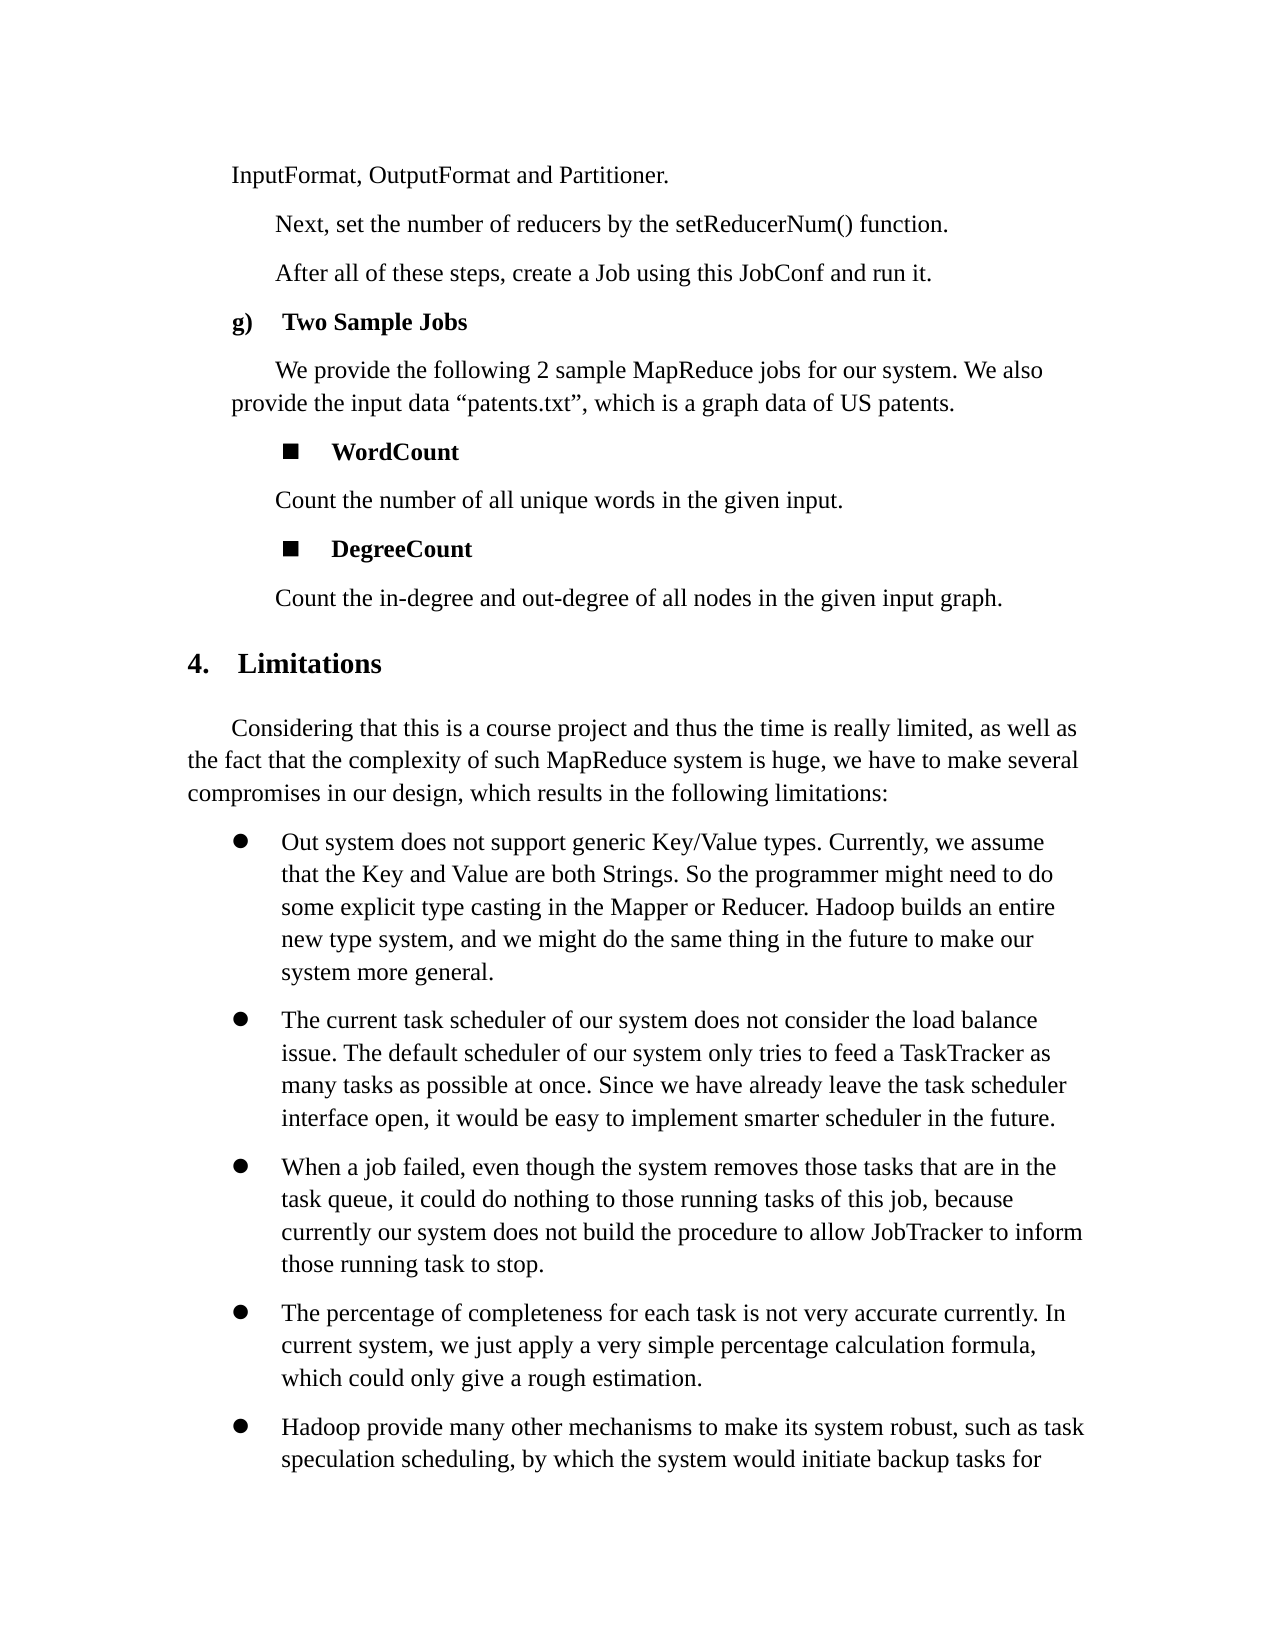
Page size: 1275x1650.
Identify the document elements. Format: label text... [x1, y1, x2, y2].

list The percentage of completeness for each task is not very accurate currently. In current system, we just apply a very simple percentage calculation formula, which could only give a rough estimation. [231, 1296, 1087, 1394]
list DegreeCount [281, 532, 1087, 565]
list When a job failed, even though the system removes those tasks that are in the task queue, it could do nothing to those running tasks of this job, because currently our system does not build the procedure to allow JobTracker to inform those running task to stop. [231, 1150, 1087, 1280]
list Limitations [187, 630, 1087, 695]
text Next, set the number of reducers by the setReducerNum() function. [231, 207, 1087, 240]
text We provide the following 2 sample MapReduce jobs for our system. We also provide the input data “patents.txt”, which is a graph data of US patents. [231, 354, 1087, 419]
list Out system does not support generic Key/Value types. Currently, we assume that the Key and Value are both Strings. So the programmer might need to do some explicit type casting in the Mapper or Reducer. Hadoop builds an entire new type system, and we might do the same thing in the future to make our system more general. [231, 825, 1087, 987]
list WordCount [281, 435, 1087, 467]
text After all of these steps, create a Job using this JobConf and run it. [231, 256, 1087, 289]
text Considering that this is a course project and thus the time is really limited, as well as the fact that the complexity of such MapReduce system is huge, we have to make several compromises in our design, which results in the following limitations: [187, 711, 1087, 809]
list The current task scheduler of our system does not consider the load balance issue. The default scheduler of our system only tries to feed a TaskTracker as many tasks as possible at once. Since we have already leave the task scheduler interface open, it would be easy to implement smarter scheduler in the future. [231, 1004, 1087, 1134]
text Count the in-degree and out-degree of all nodes in the given input graph. [275, 581, 1087, 614]
list Two Sample Jobs [232, 305, 1087, 337]
text Count the number of all unique words in the given input. [275, 484, 1087, 516]
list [231, 1410, 1087, 1475]
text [231, 159, 1087, 191]
